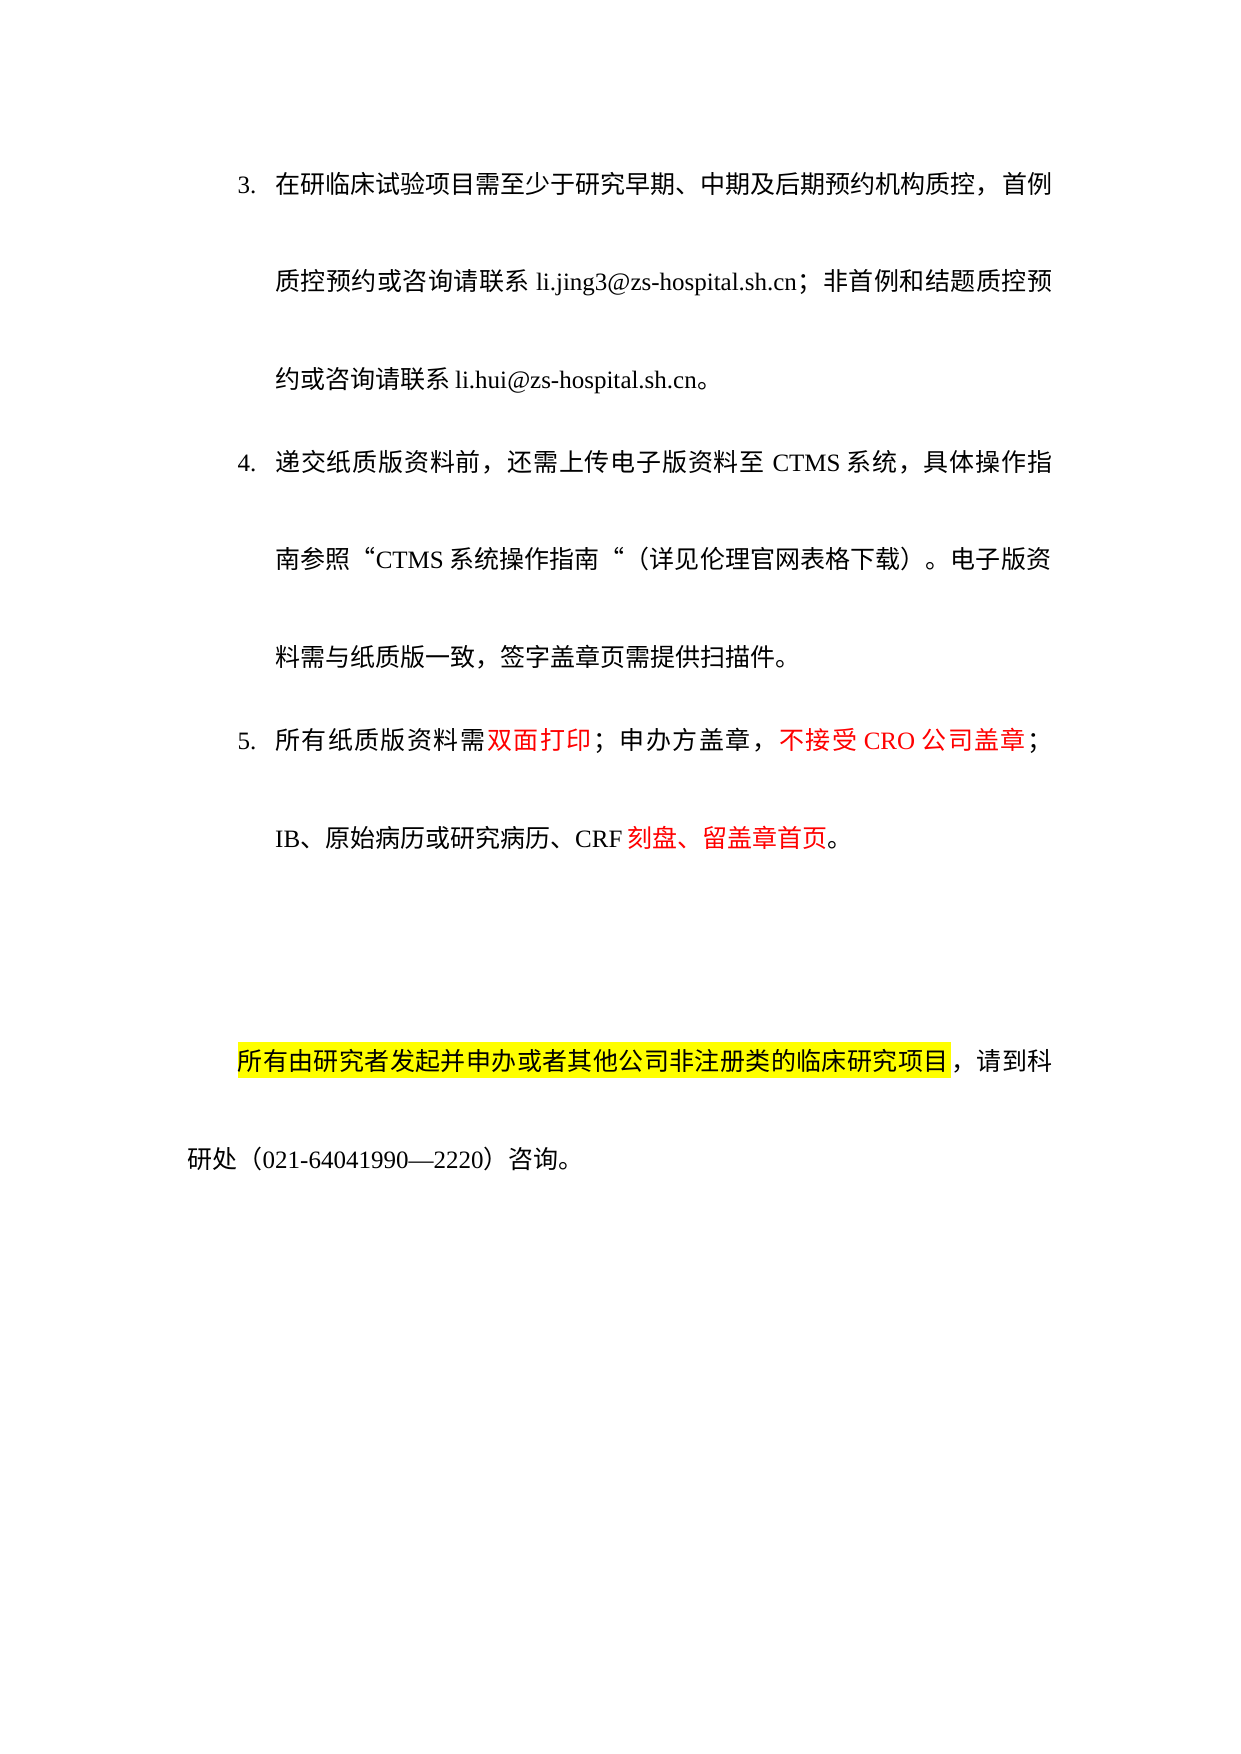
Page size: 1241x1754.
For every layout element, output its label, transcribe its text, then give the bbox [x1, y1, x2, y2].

list 递交纸质版资料前，还需上传电子版资料至CTMS系统，具体操作指南参照“CTMS系统操作指南“（详见伦理官网表格下载）。电子版资料需与纸质版一致，签字盖章页需提供扫描件。 [237, 428, 1053, 688]
list 所有纸质版资料需双面打印；申办方盖章，不接受CRO公司盖章；IB、原始病历或研究病历、CRF刻盘、留盖章首页。 [237, 706, 1053, 869]
list 在研临床试验项目需至少于研究早期、中期及后期预约机构质控，首例质控预约或咨询请联系li.jing3@zs-hospital.sh.cn；非首例和结题质控预约或咨询请联系li.hui@zs-hospital.sh.cn。 [237, 150, 1053, 410]
list 所有由研究者发起并申办或者其他公司非注册类的临床研究项目，请到科研处（021-64041990—2220）咨询。 [187, 1027, 1053, 1190]
